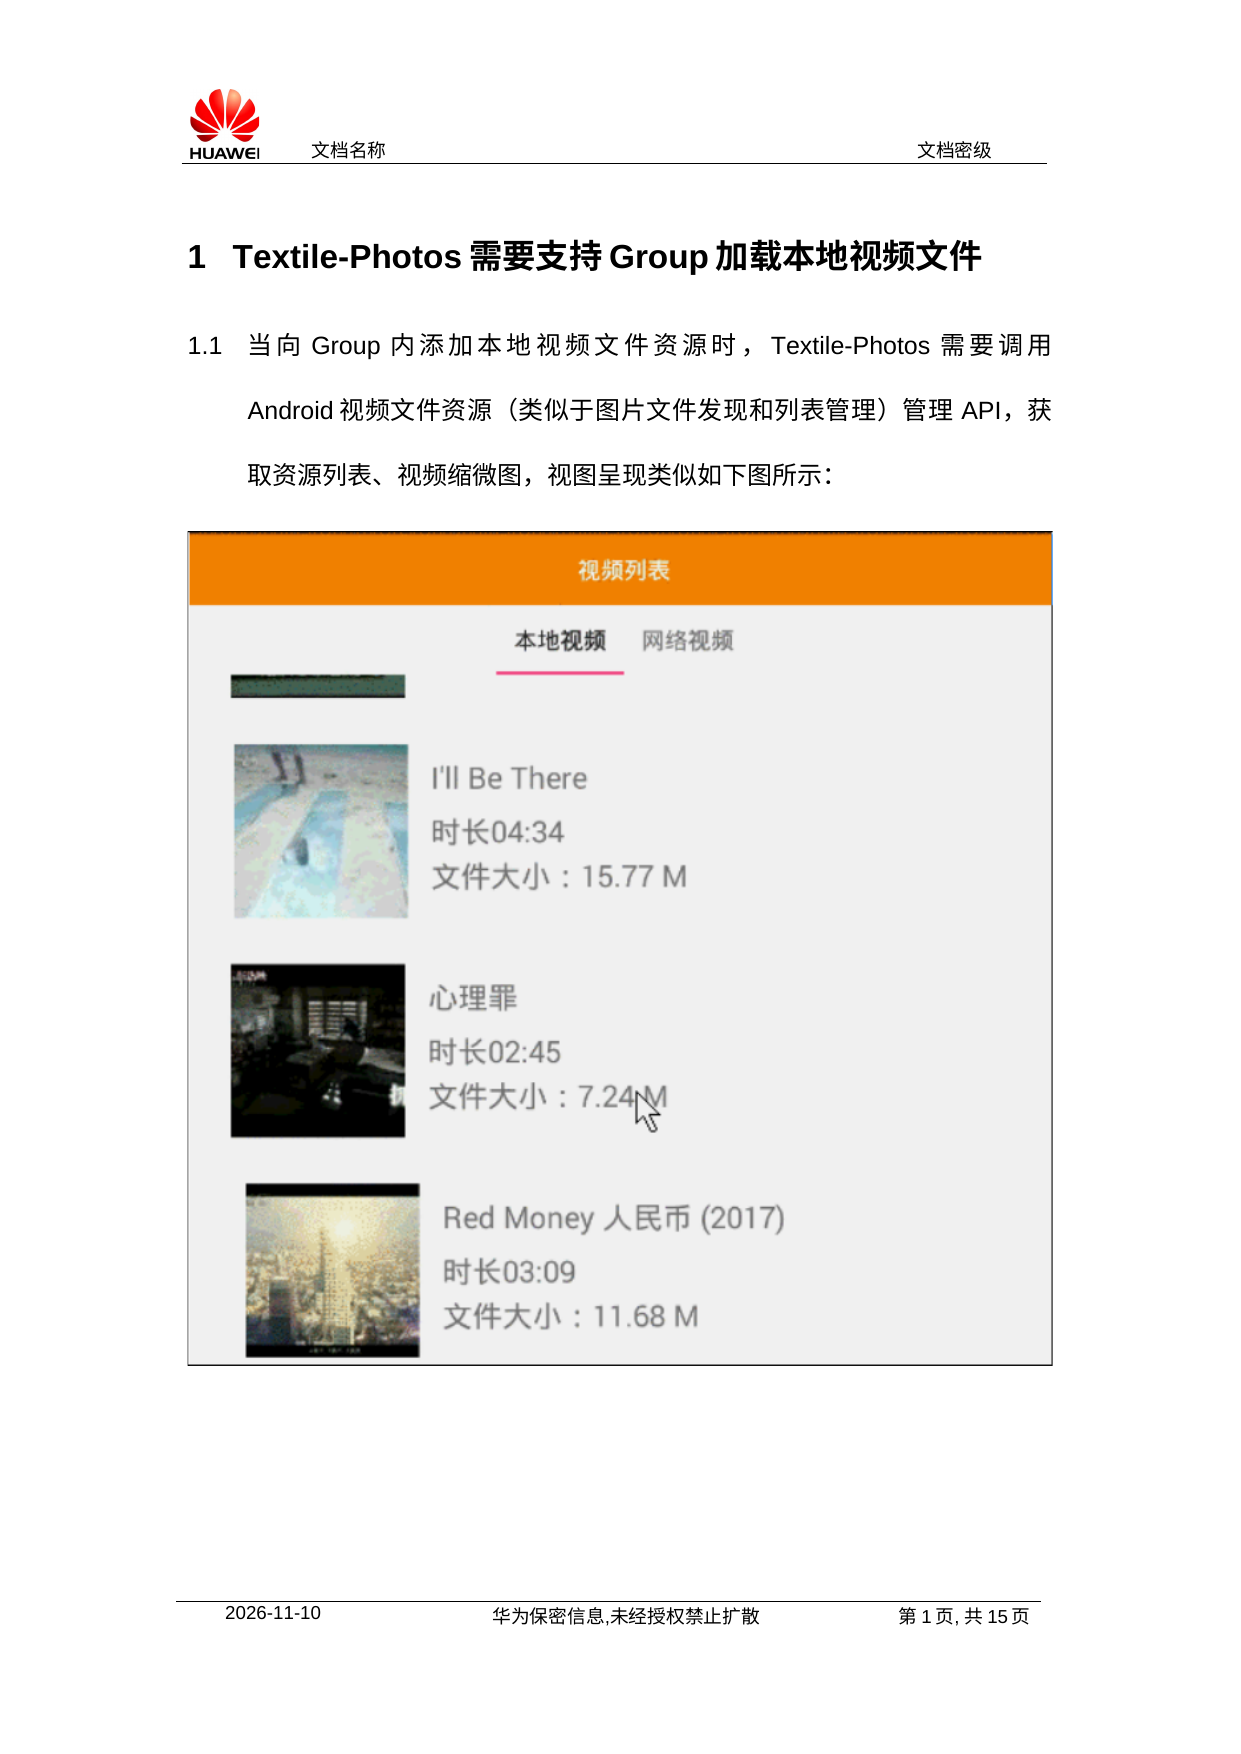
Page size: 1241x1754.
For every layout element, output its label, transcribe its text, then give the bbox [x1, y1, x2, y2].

picture [187, 531, 1053, 1366]
subtitle 当向Group内添加本地视频文件资源时，Textile-Photos需要调用Android视频文件资源（类似于图片文件发现和列表管理）管理API，获取资源列表、视频缩微图，视图呈现类似如下图所示： [187, 311, 1053, 506]
picture [190, 89, 260, 159]
subtitle Textile-Photos需要支持Group加载本地视频文件 [187, 221, 1053, 286]
